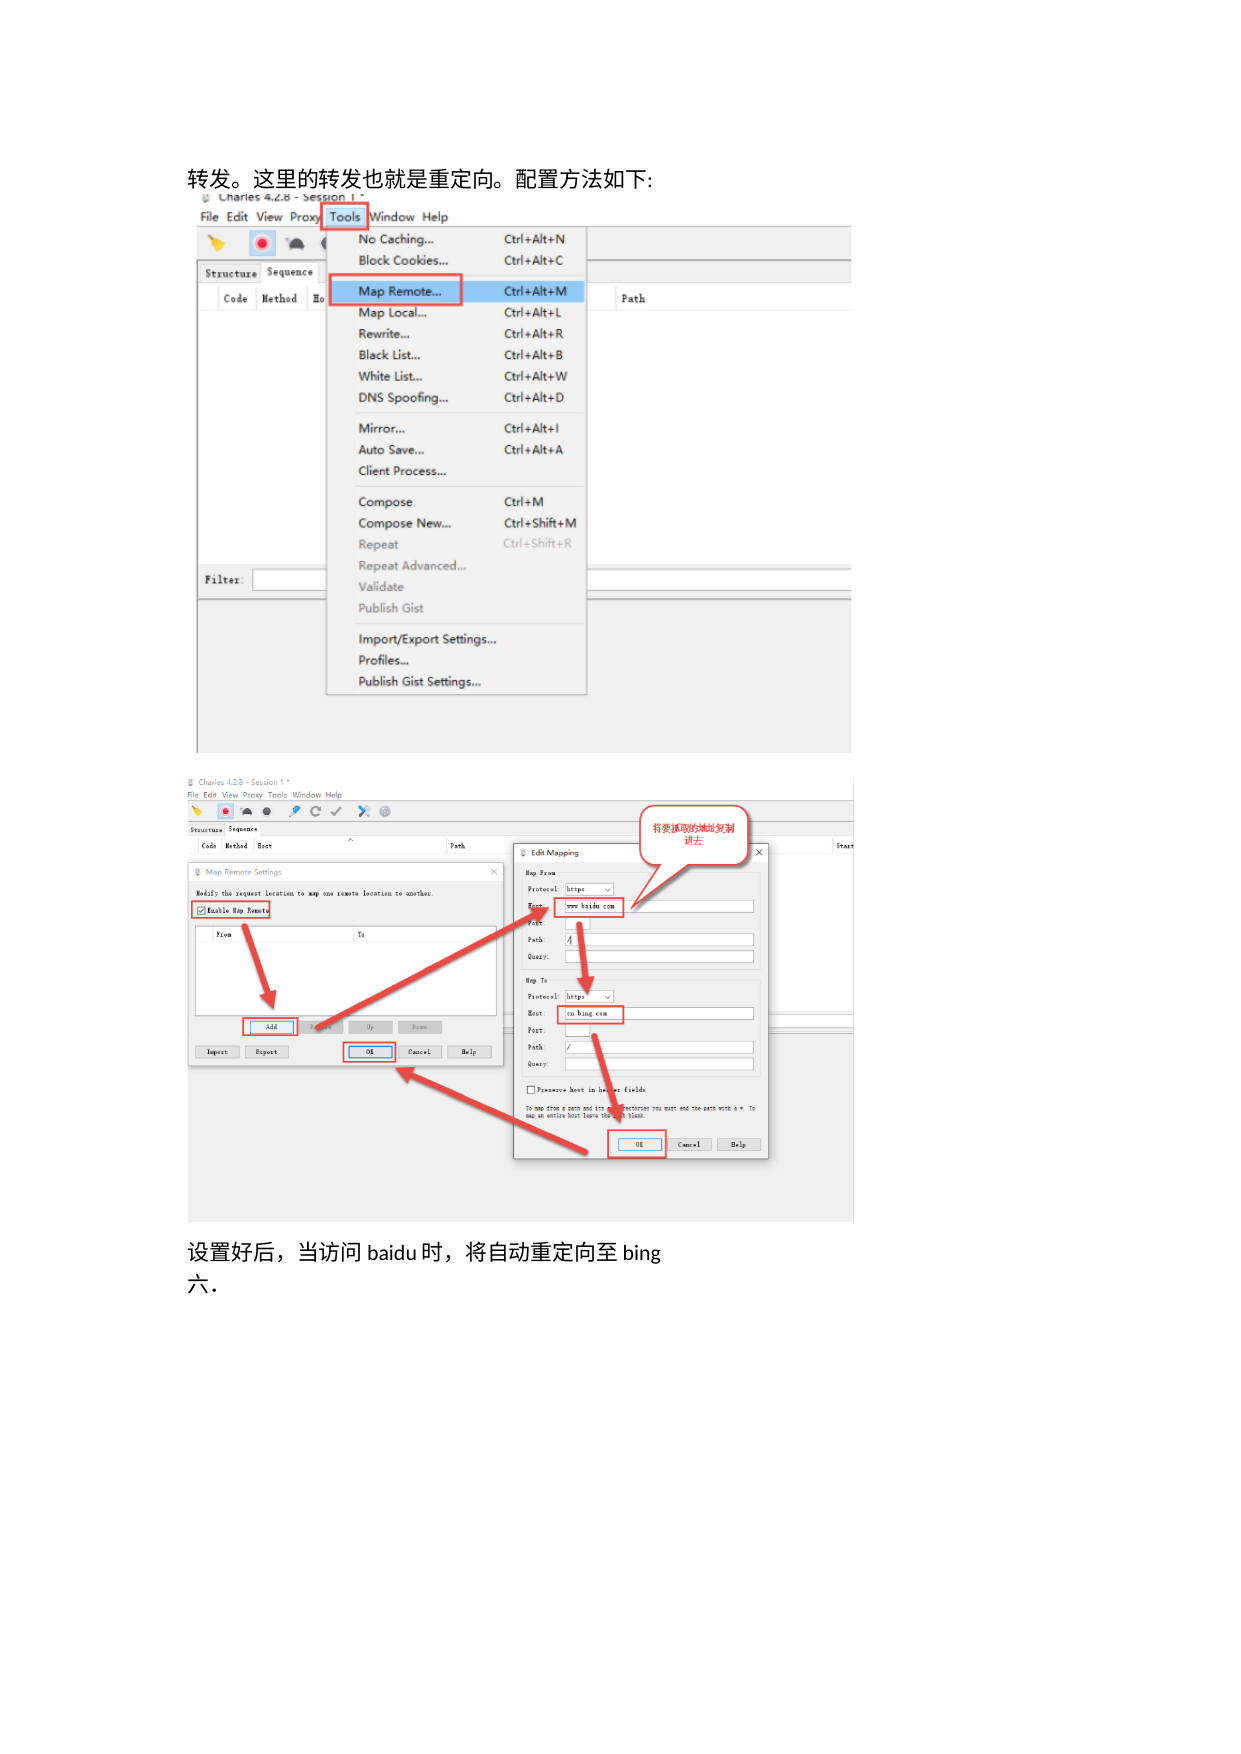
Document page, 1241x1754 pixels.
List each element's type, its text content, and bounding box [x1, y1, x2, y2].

picture [187, 194, 860, 753]
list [187, 162, 1053, 194]
picture [187, 779, 854, 1222]
list 设置好后，当访问baidu时，将自动重定向至bing [187, 1234, 1053, 1267]
